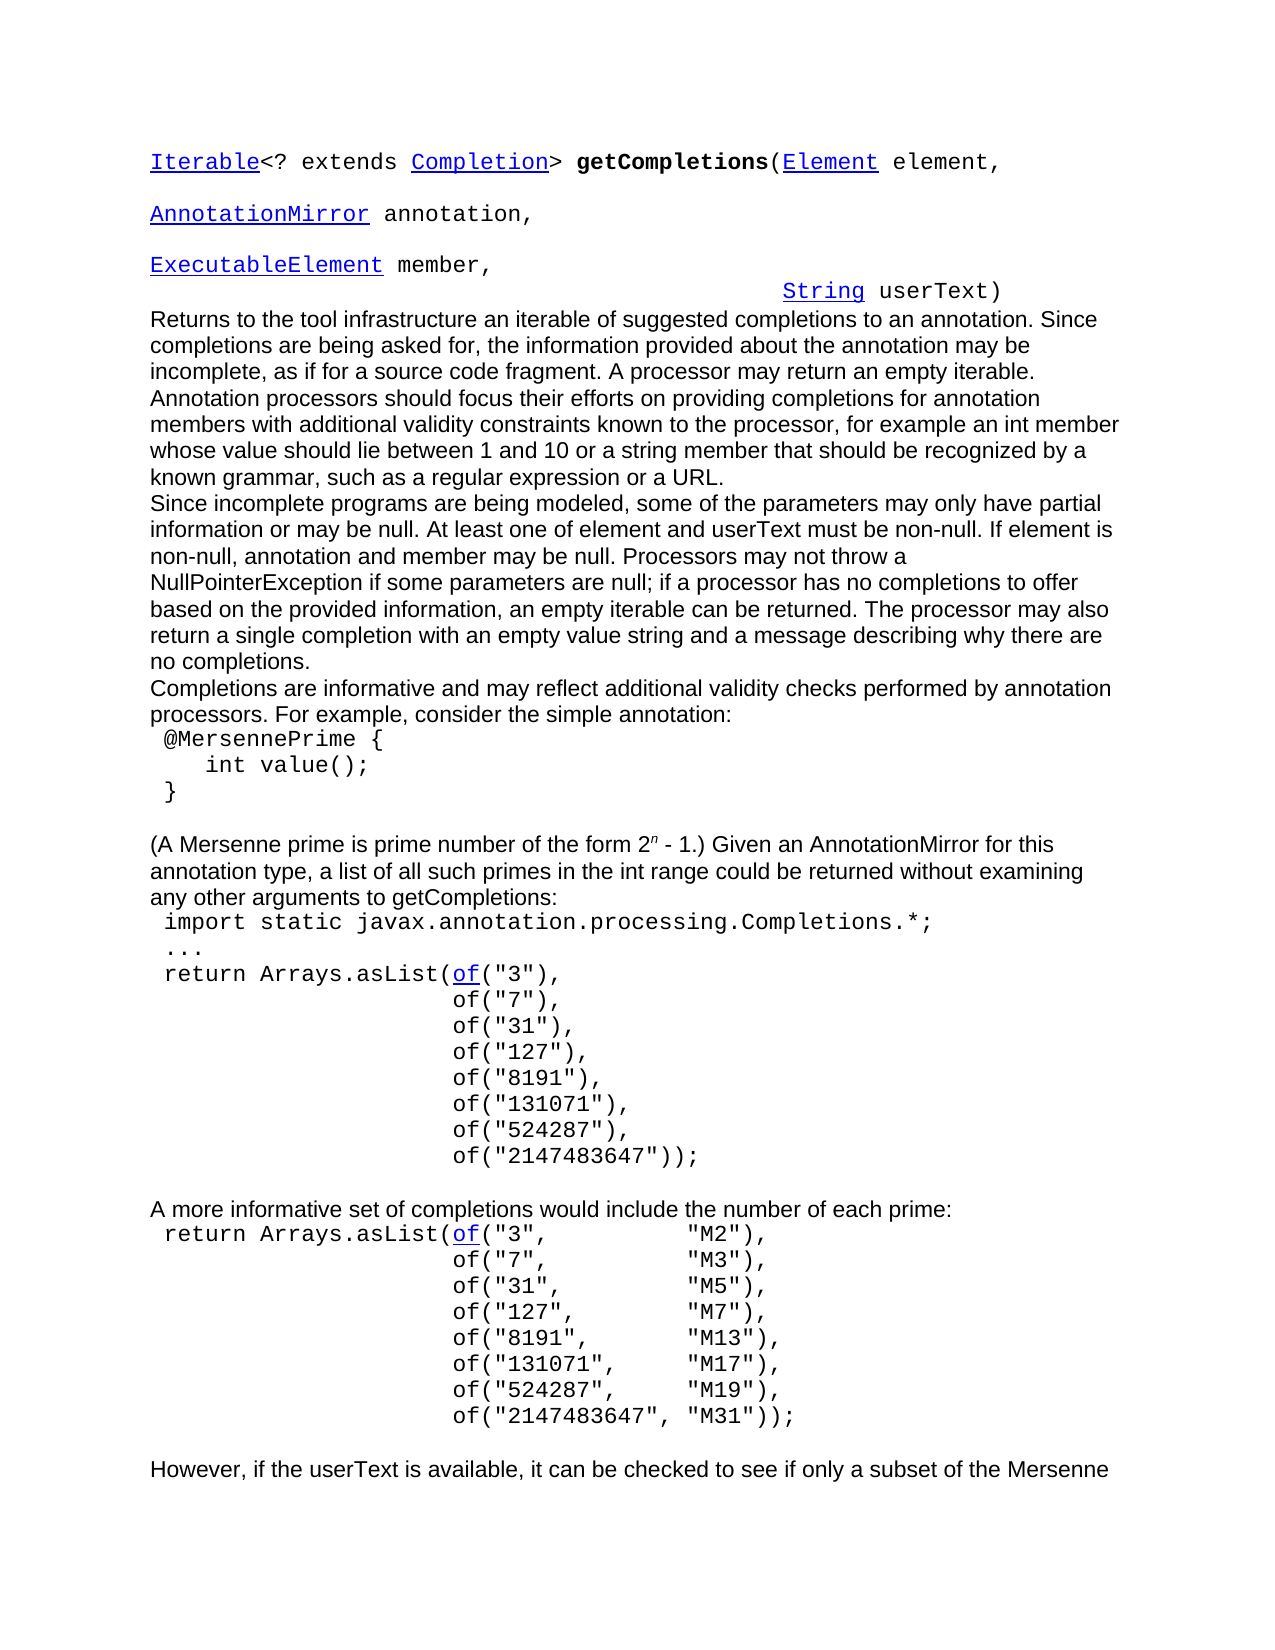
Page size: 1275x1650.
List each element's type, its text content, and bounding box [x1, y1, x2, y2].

text (A Mersenne prime is prime number of the form 2n - 1.) Given an AnnotationMirror for this annotation type, a list of all such primes in the int range could be returned without examining any other arguments to getCompletions: [150, 831, 1125, 911]
text @MersennePrime { int value(); } [150, 727, 1125, 831]
text A more informative set of completions would include the number of each prime: [150, 1196, 1125, 1223]
text Completions are informative and may reflect additional validity checks performed by annotation processors. For example, consider the simple annotation: [150, 674, 1125, 727]
text Since incomplete programs are being modeled, some of the parameters may only have partial information or may be null. At least one of element and userText must be non-null. If element is non-null, annotation and member may be null. Processors may not throw a NullPointerException if some parameters are null; if a processor has no completions to offer based on the provided information, an empty iterable can be returned. The processor may also return a single completion with an empty value string and a message describing why there are no completions. [150, 490, 1125, 674]
text return Arrays.asList(of("3", "M2"), of("7", "M3"), of("31", "M5"), of("127", "M7"), of("8191", "M13"), of("131071", "M17"), of("524287", "M19"), of("2147483647", "M31")); [150, 1223, 1125, 1456]
text import static javax.annotation.processing.Completions.*; ... return Arrays.asList(of("3"), of("7"), of("31"), of("127"), of("8191"), of("131071"), of("524287"), of("2147483647")); [150, 911, 1125, 1196]
text Returns to the tool infrastructure an iterable of suggested completions to an annotation. Since completions are being asked for, the information provided about the annotation may be incomplete, as if for a source code fragment. A processor may return an empty iterable. Annotation processors should focus their efforts on providing completions for annotation members with additional validity constraints known to the processor, for example an int member whose value should lie between 1 and 10 or a string member that should be recognized by a known grammar, such as a regular expression or a URL. [150, 306, 1125, 490]
text Iterable<? extends Completion> getCompletions(Element element, AnnotationMirror annotation, ExecutableElement member, String userText) [150, 150, 1125, 306]
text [150, 1456, 1125, 1483]
